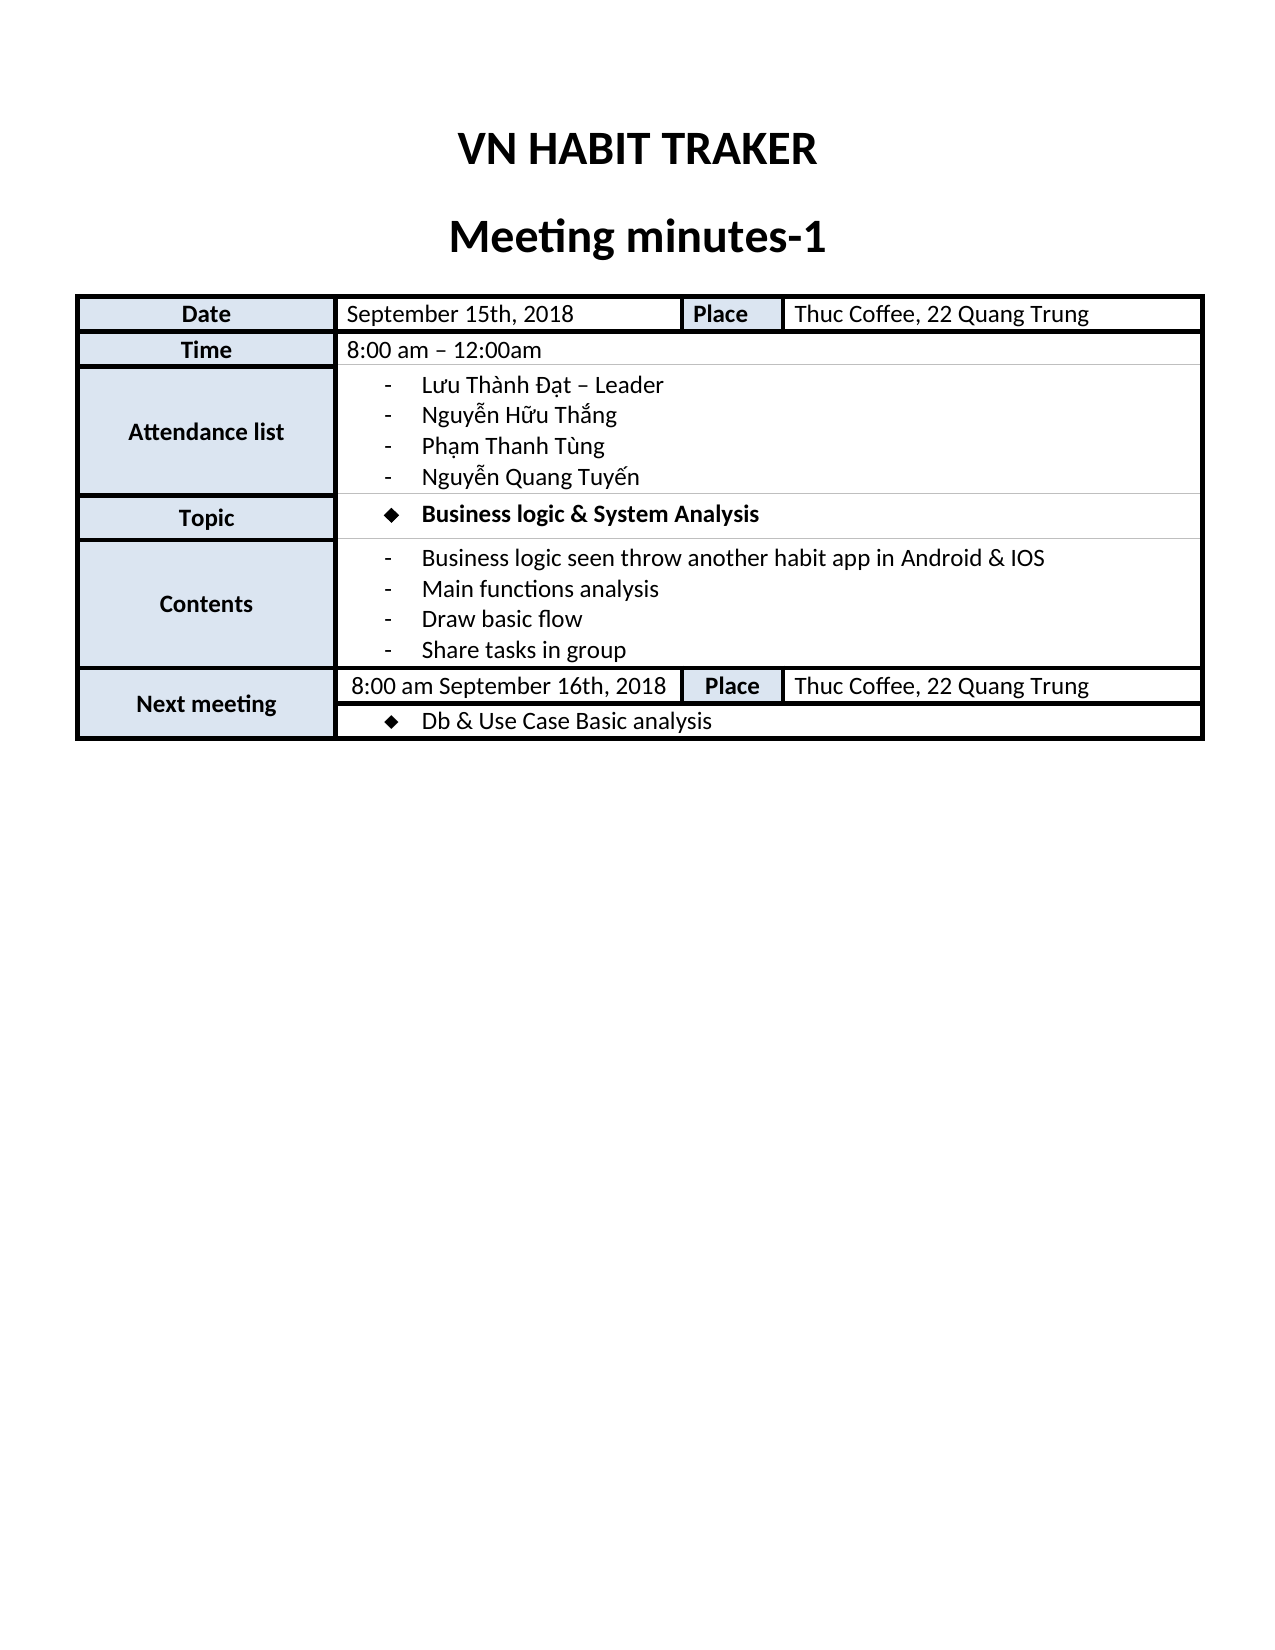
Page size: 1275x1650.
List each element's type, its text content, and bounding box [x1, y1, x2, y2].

table_cell Contents [80, 542, 333, 666]
table_cell Thuc Coffee, 22 Quang Trung [785, 670, 1200, 701]
table_cell Business logic & System Analysis [338, 494, 1200, 538]
table_cell Attendance list [80, 369, 333, 493]
table_header Date [80, 299, 333, 329]
text VN HABIT TRAKER [75, 118, 1200, 176]
table_header Place [684, 299, 781, 329]
table_cell Next meeting [80, 670, 333, 736]
table_cell Db & Use Case Basic analysis [338, 706, 1200, 736]
table_cell Business logic seen throw another habit app in Android & IOS Main functions analysis Draw basic flow Share tasks in group [338, 539, 1200, 666]
table_cell Place [684, 670, 781, 701]
table_cell 8:00 am – 12:00am [338, 334, 1200, 364]
text Meeting minutes-1 [75, 206, 1200, 264]
table_header September 15th, 2018 [338, 299, 680, 329]
table_cell Lưu Thành Đạt – Leader Nguyễn Hữu Thắng Phạm Thanh Tùng Nguyễn Quang Tuyến [338, 365, 1200, 493]
table_header Thuc Coffee, 22 Quang Trung [785, 299, 1200, 329]
table_cell Topic [80, 498, 333, 538]
table_cell 8:00 am September 16th, 2018 [338, 670, 680, 701]
table_cell Time [80, 334, 333, 364]
